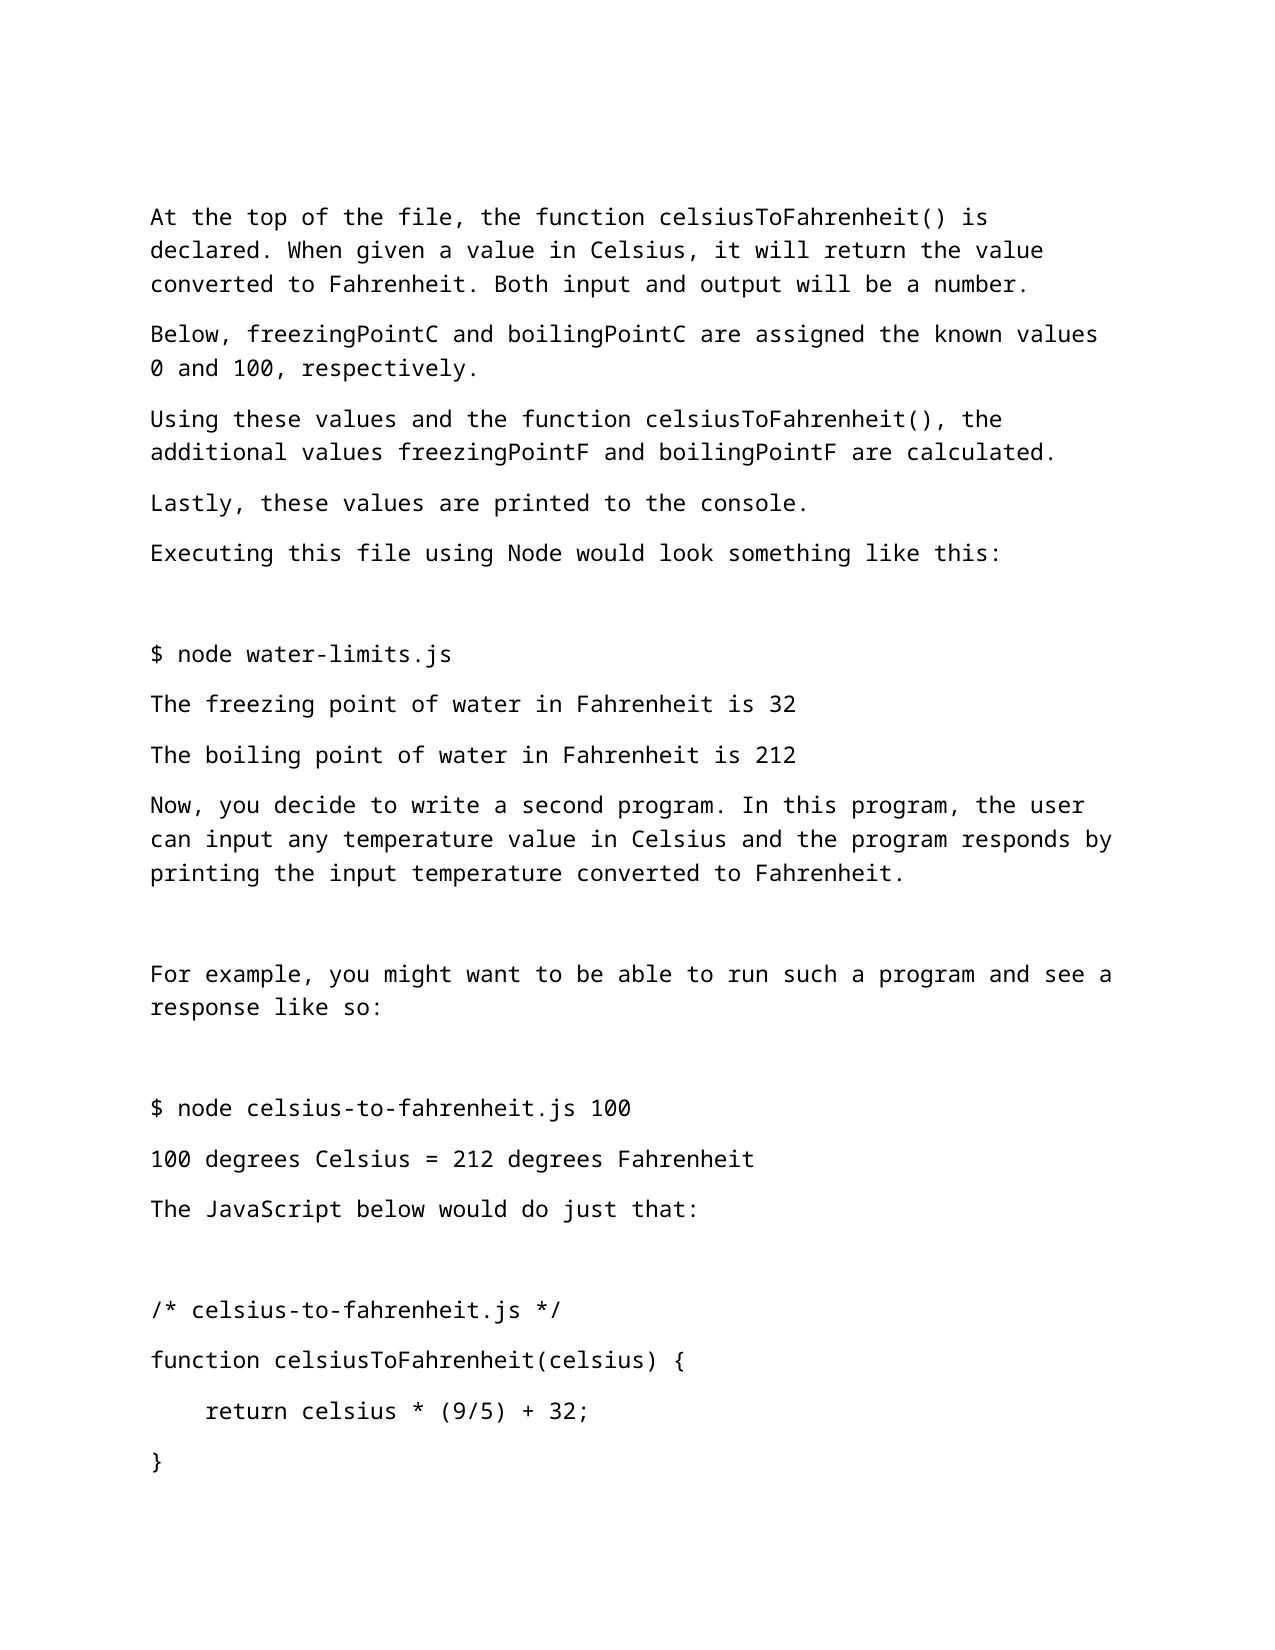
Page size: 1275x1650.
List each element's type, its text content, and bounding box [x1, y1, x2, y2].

text Now, you decide to write a second program. In this program, the user can input any temperature value in Celsius and the program responds by printing the input temperature converted to Fahrenheit. [150, 789, 1125, 888]
text Below, freezingPointC and boilingPointC are assigned the known values 0 and 100, respectively. [150, 318, 1125, 383]
text function celsiusToFahrenheit(celsius) { [150, 1344, 1125, 1375]
text Lastly, these values are printed to the console. [150, 487, 1125, 518]
text } [150, 1445, 1125, 1476]
text The boiling point of water in Fahrenheit is 212 [150, 739, 1125, 770]
text $ node celsius-to-fahrenheit.js 100 [150, 1092, 1125, 1123]
text $ node water-limits.js [150, 638, 1125, 669]
text 100 degrees Celsius = 212 degrees Fahrenheit [150, 1142, 1125, 1174]
text The freezing point of water in Fahrenheit is 32 [150, 688, 1125, 719]
text return celsius * (9/5) + 32; [150, 1394, 1125, 1426]
text The JavaScript below would do just that: [150, 1193, 1125, 1224]
text /* celsius-to-fahrenheit.js */ [150, 1294, 1125, 1325]
text Executing this file using Node would look something like this: [150, 537, 1125, 568]
text For example, you might want to be able to run such a program and see a response like so: [150, 957, 1125, 1022]
text Using these values and the function celsiusToFahrenheit(), the additional values freezingPointF and boilingPointF are calculated. [150, 402, 1125, 467]
